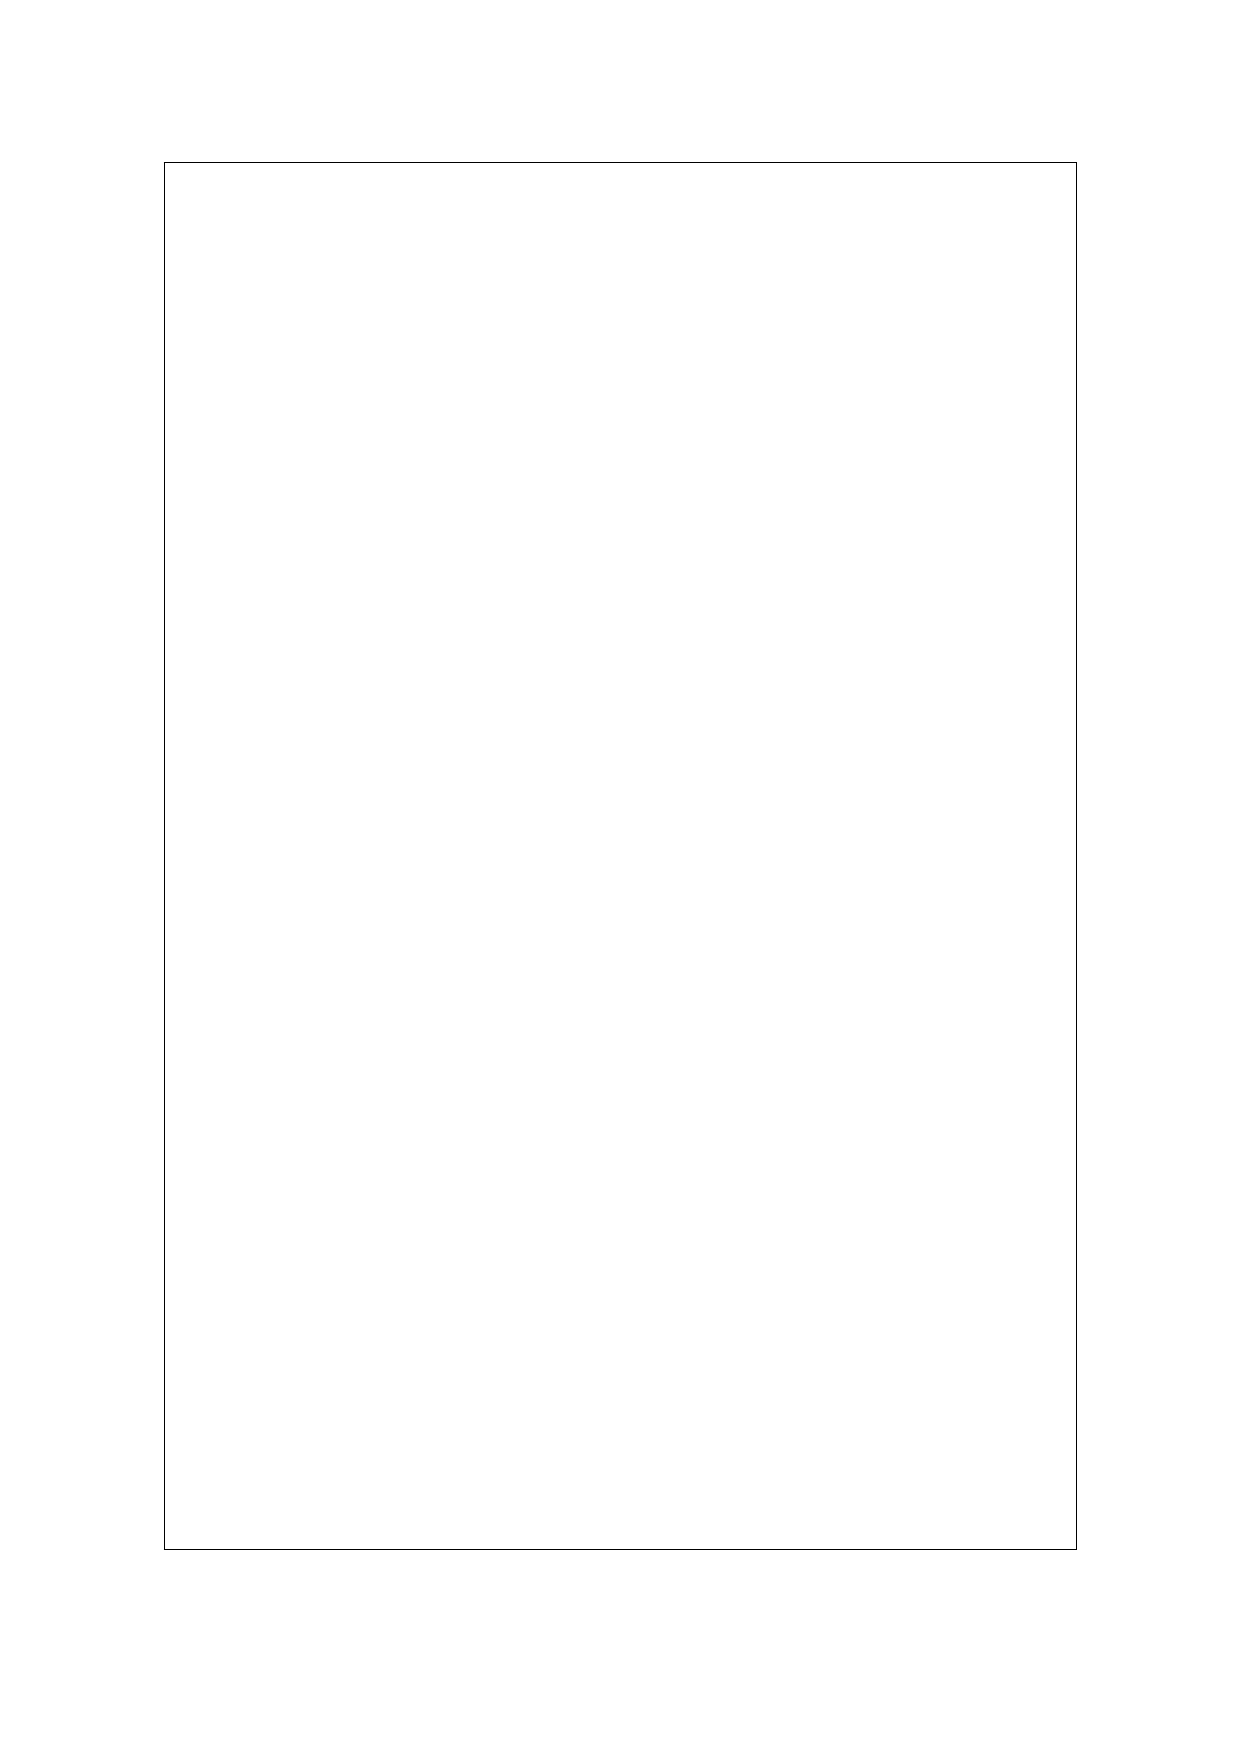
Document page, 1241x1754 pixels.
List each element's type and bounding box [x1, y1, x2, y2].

table_header [165, 163, 1076, 1548]
